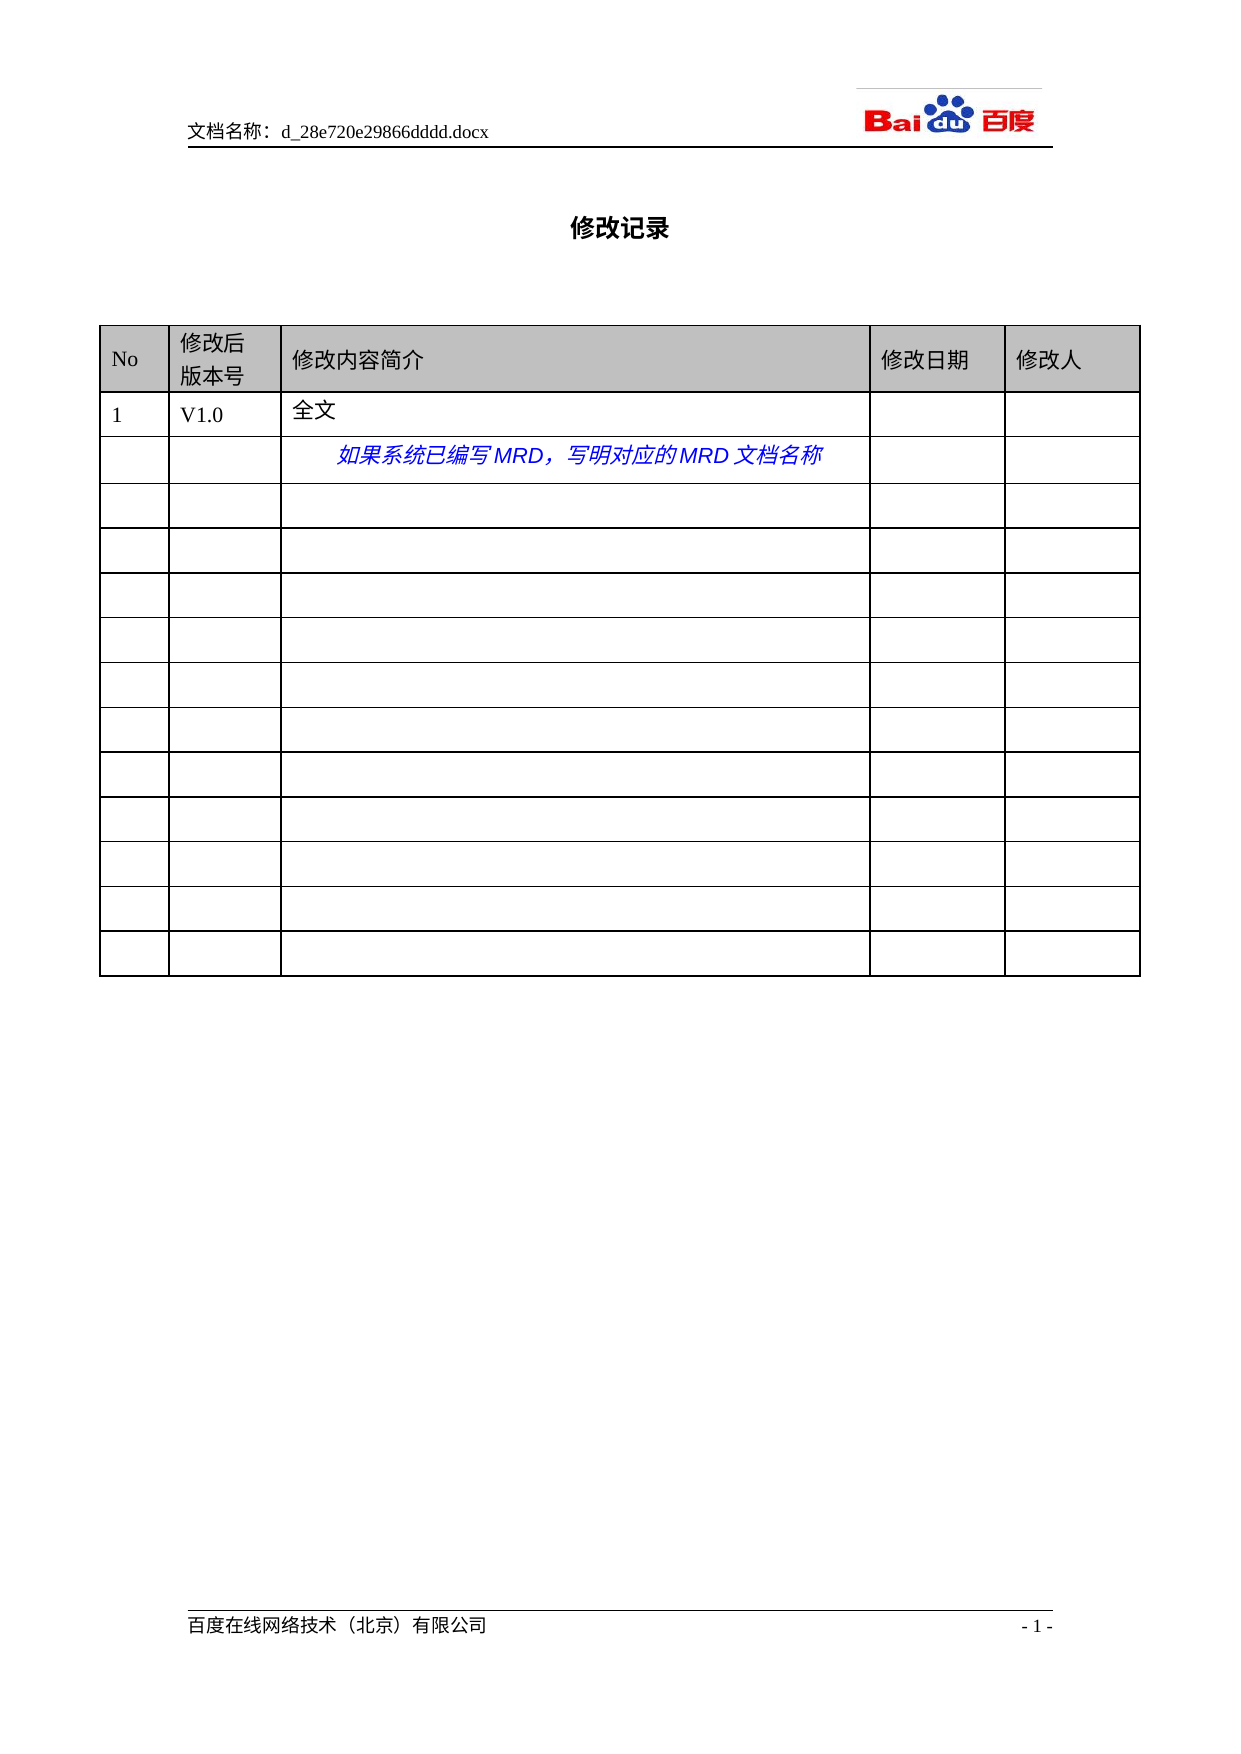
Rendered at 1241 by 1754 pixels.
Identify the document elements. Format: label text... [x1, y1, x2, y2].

table_cell [1006, 842, 1139, 886]
table_cell [282, 529, 869, 572]
table_cell [170, 708, 280, 751]
table_cell [282, 932, 869, 975]
table_cell [282, 753, 869, 796]
table_cell [871, 932, 1004, 975]
table_cell [1006, 393, 1139, 436]
table_cell [282, 618, 869, 662]
table_cell [1006, 529, 1139, 572]
table_cell [170, 574, 280, 617]
table_header 修改内容简介 [282, 326, 869, 391]
table_cell [170, 932, 280, 975]
table_cell [170, 484, 280, 527]
table_cell [170, 663, 280, 706]
table_cell [170, 887, 280, 930]
table_cell [101, 932, 168, 975]
table_cell [101, 529, 168, 572]
table_cell [1006, 663, 1139, 706]
table_cell [282, 574, 869, 617]
table_cell [871, 484, 1004, 527]
table_header 修改后 版本号 [170, 326, 280, 391]
table_cell [101, 574, 168, 617]
table_cell [871, 529, 1004, 572]
table_cell [101, 437, 168, 482]
table_cell [1006, 753, 1139, 796]
table_cell [101, 842, 168, 886]
table_cell [1006, 484, 1139, 527]
table_cell [1006, 932, 1139, 975]
table_header 修改日期 [871, 326, 1004, 391]
table_cell [170, 618, 280, 662]
table_cell [871, 663, 1004, 706]
table_cell 1 [101, 393, 168, 436]
table_cell [1006, 887, 1139, 930]
table_cell [101, 663, 168, 706]
table_cell [101, 618, 168, 662]
table_cell [871, 574, 1004, 617]
table_cell [282, 798, 869, 841]
table_cell [871, 753, 1004, 796]
table_cell [871, 618, 1004, 662]
table_cell V1.0 [170, 393, 280, 436]
table_cell [1006, 618, 1139, 662]
table_cell [1006, 708, 1139, 751]
table_cell [170, 842, 280, 886]
table_cell 如果系统已编写MRD，写明对应的MRD文档名称 [282, 437, 869, 482]
table_cell [101, 708, 168, 751]
table_cell [170, 798, 280, 841]
table_cell [871, 842, 1004, 886]
table_cell [282, 708, 869, 751]
table_cell [170, 529, 280, 572]
table_cell [1006, 798, 1139, 841]
table_cell [282, 887, 869, 930]
table_cell [871, 437, 1004, 482]
table_cell [282, 842, 869, 886]
table_cell [101, 753, 168, 796]
table_cell [871, 798, 1004, 841]
table_cell [101, 798, 168, 841]
table_header No [101, 326, 168, 391]
table_cell [871, 708, 1004, 751]
table_cell [1006, 437, 1139, 482]
table_cell [871, 393, 1004, 436]
picture [856, 88, 1043, 139]
table_cell [170, 437, 280, 482]
table_cell [1006, 574, 1139, 617]
table_cell [101, 887, 168, 930]
table_cell 全文 [282, 393, 869, 436]
table_cell [170, 753, 280, 796]
text 修改记录 [187, 194, 1053, 259]
table_cell [282, 663, 869, 706]
table_header 修改人 [1006, 326, 1139, 391]
table_cell [871, 887, 1004, 930]
table_cell [101, 484, 168, 527]
table_cell [282, 484, 869, 527]
